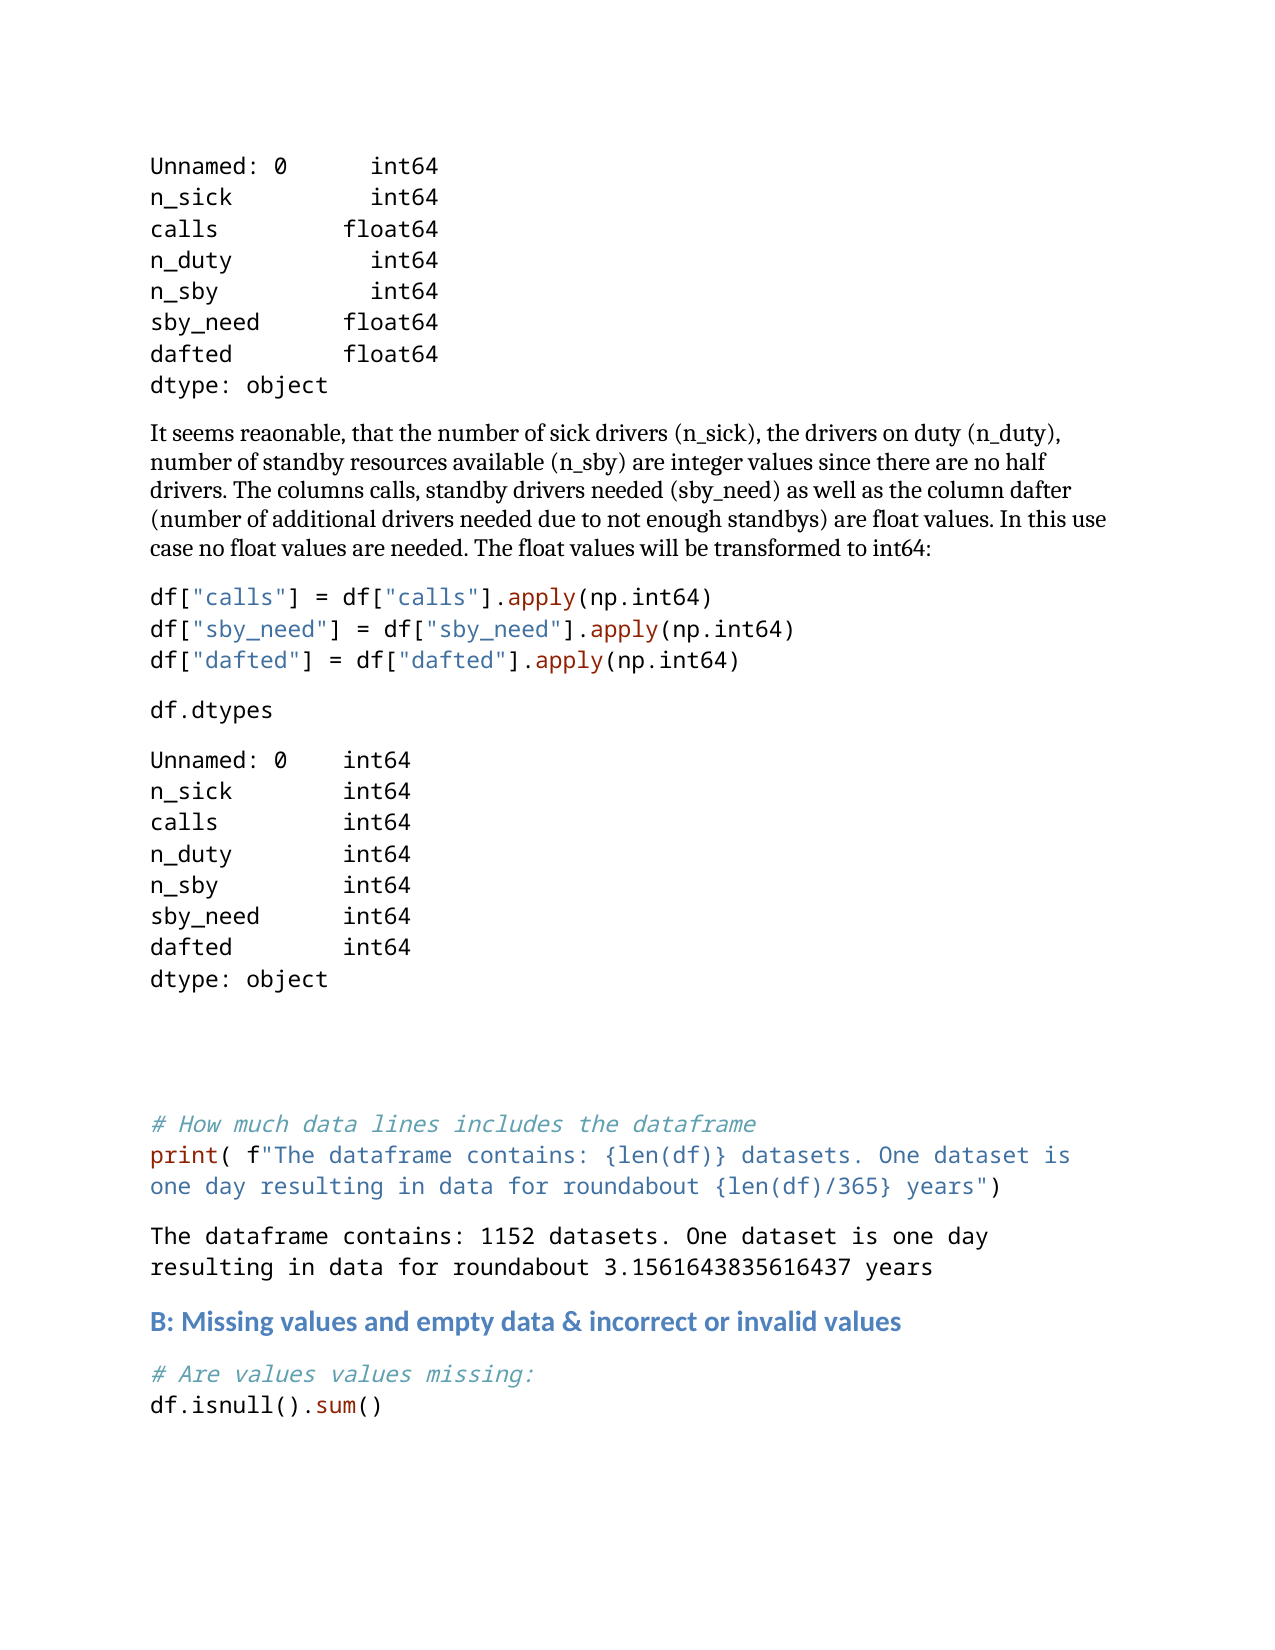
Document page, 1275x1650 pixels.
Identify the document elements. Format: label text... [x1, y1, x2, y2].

text df["calls"] = df["calls"].apply(np.int64) df["sby_need"] = df["sby_need"].apply(np.int64) df["dafted"] = df["dafted"].apply(np.int64) [150, 581, 1125, 675]
text Unnamed: 0 int64 n_sick int64 calls float64 n_duty int64 n_sby int64 sby_need float64 dafted float64 dtype: object [150, 150, 1125, 400]
text It seems reaonable, that the number of sick drivers (n_sick), the drivers on duty (n_duty), number of standby resources available (n_sby) are integer values since there are no half drivers. The columns calls, standby drivers needed (sby_need) as well as the column dafter (number of additional drivers needed due to not enough standbys) are float values. In this use case no float values are needed. The float values will be transformed to int64: [150, 419, 1125, 562]
text # Are values values missing: df.isnull().sum() [150, 1358, 1125, 1420]
text The dataframe contains: 1152 datasets. One dataset is one day resulting in data for roundabout 3.1561643835616437 years [150, 1220, 1125, 1282]
text Unnamed: 0 int64 n_sick int64 calls int64 n_duty int64 n_sby int64 sby_need int64 dafted int64 dtype: object [150, 744, 1125, 994]
subtitle B: Missing values and empty data & incorrect or invalid values [150, 1303, 1125, 1339]
text df.dtypes [150, 694, 1125, 725]
text # How much data lines includes the dataframe print( f"The dataframe contains: {len(df)} datasets. One dataset is one day resulting in data for roundabout {len(df)/365} years") [150, 1107, 1125, 1201]
